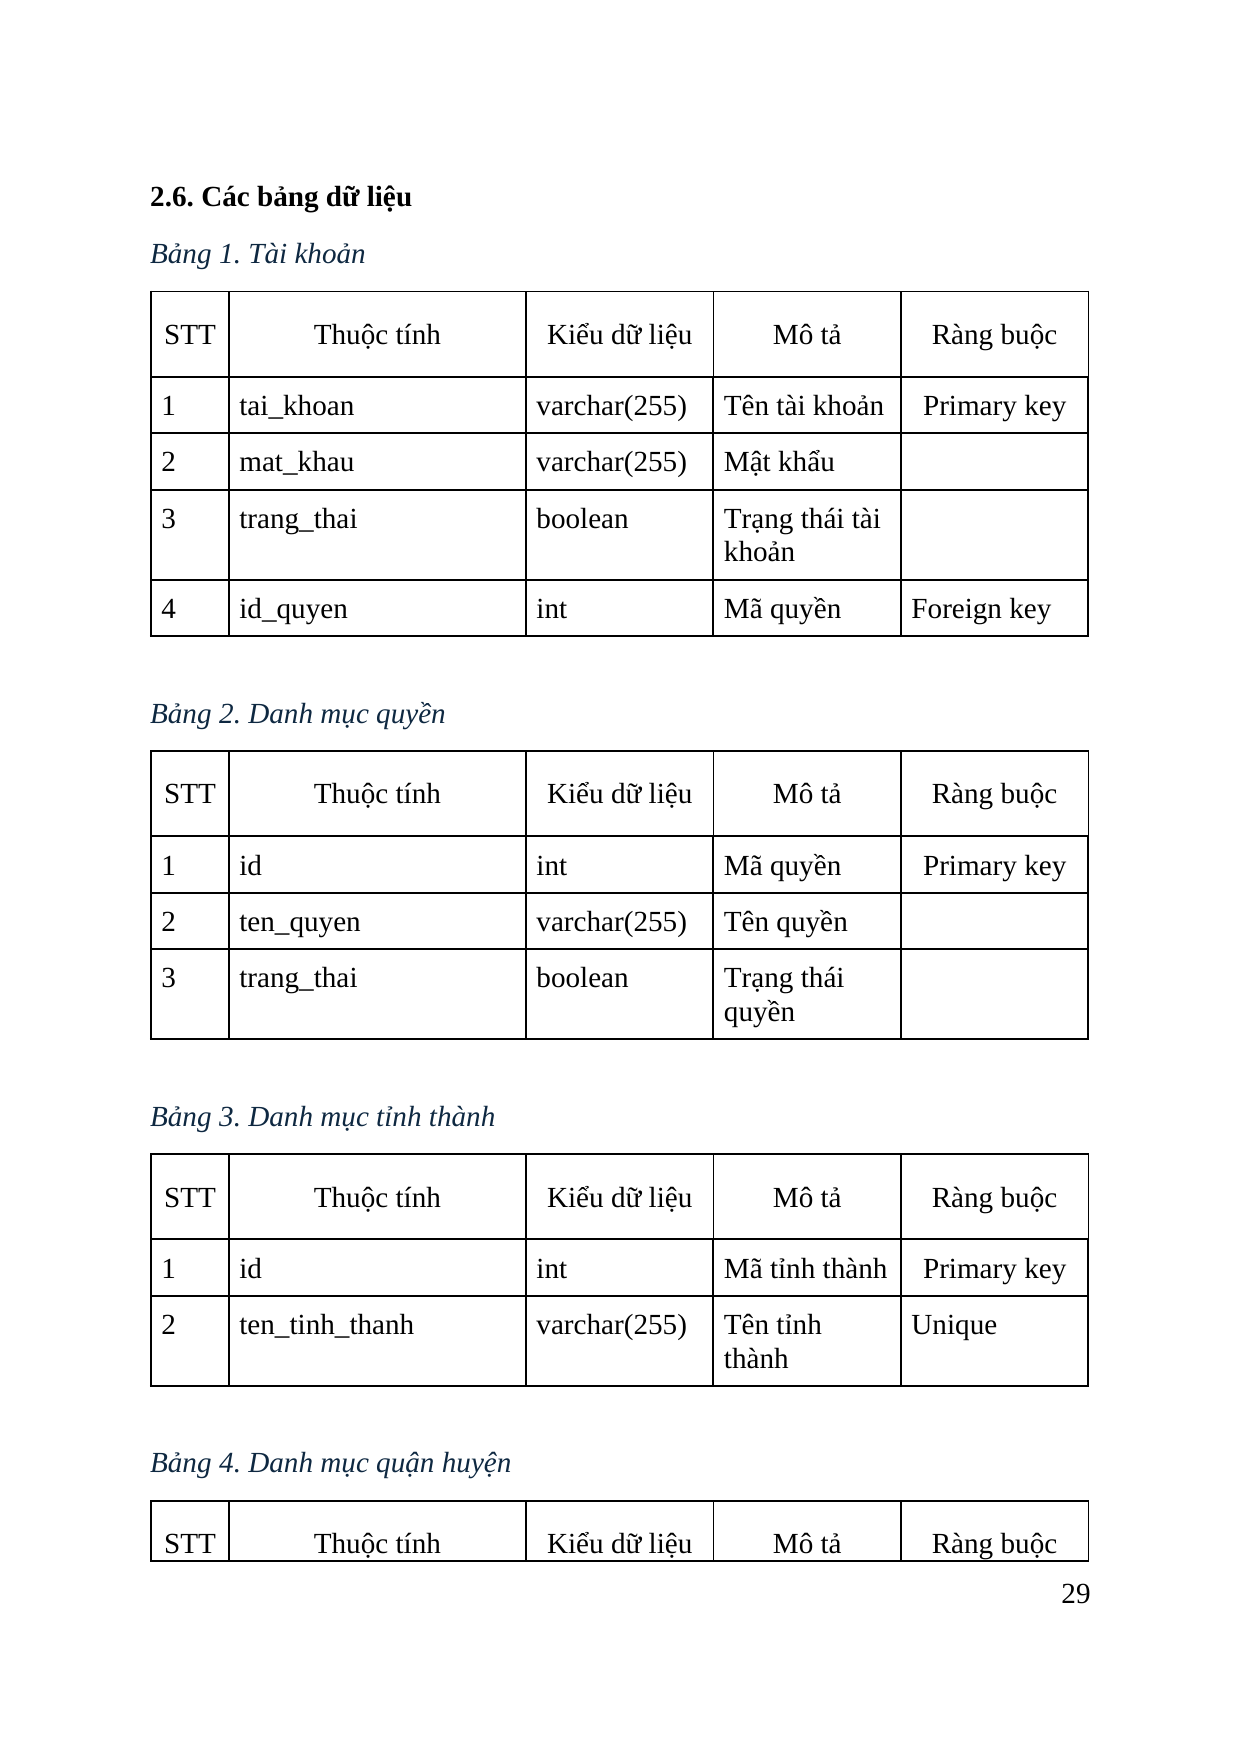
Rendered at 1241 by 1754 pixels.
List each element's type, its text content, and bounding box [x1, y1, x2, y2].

table_cell Tên tài khoản [714, 378, 900, 432]
table_cell Unique [902, 1297, 1087, 1385]
table_cell Tên quyền [714, 894, 900, 948]
table_cell Trạng thái quyền [714, 950, 900, 1038]
table_cell boolean [527, 491, 712, 578]
table_cell 2 [152, 894, 228, 948]
table_cell varchar(255) [527, 1297, 712, 1385]
table_cell Trạng thái tài khoản [714, 491, 900, 578]
text Bảng 3. Danh mục tỉnh thành [150, 1099, 1090, 1132]
table_cell boolean [527, 950, 712, 1038]
table_cell Mã quyền [714, 581, 900, 635]
table_cell Tên tỉnh thành [714, 1297, 900, 1385]
table_header Kiểu dữ liệu [527, 292, 713, 376]
table_cell Primary key [902, 837, 1087, 892]
table_header STT [152, 752, 228, 835]
table_cell id [230, 837, 525, 892]
table_cell tai_khoan [230, 378, 525, 432]
table_header Thuộc tính [230, 752, 525, 835]
table_cell Mã quyền [714, 837, 900, 892]
table_header Ràng buộc [902, 292, 1088, 376]
table_cell int [527, 1240, 712, 1295]
table_cell 2 [152, 1297, 228, 1385]
table_cell Foreign key [902, 581, 1087, 635]
table_cell 2 [152, 434, 228, 488]
table_cell Mã tỉnh thành [714, 1240, 900, 1295]
table_header Thuộc tính [230, 292, 525, 376]
table_cell varchar(255) [527, 434, 712, 488]
table_header Thuộc tính [230, 1155, 525, 1238]
table_cell [902, 434, 1087, 488]
table_cell Primary key [902, 378, 1087, 432]
table_cell ten_quyen [230, 894, 525, 948]
text Bảng 4. Danh mục quận huyện [150, 1446, 1090, 1479]
table_cell [902, 950, 1087, 1038]
table_header Mô tả [714, 752, 900, 835]
table_header STT [152, 1155, 228, 1238]
table_header Kiểu dữ liệu [527, 1155, 713, 1238]
table_header Ràng buộc [902, 752, 1088, 835]
table_cell [902, 894, 1087, 948]
text Bảng 1. Tài khoản [150, 236, 1090, 270]
table_cell 1 [152, 378, 228, 432]
table_cell trang_thai [230, 950, 525, 1038]
table_header Ràng buộc [902, 1502, 1088, 1560]
table_cell 3 [152, 491, 228, 578]
table_header Mô tả [714, 1155, 900, 1238]
table_cell int [527, 581, 712, 635]
subtitle 2.6. Các bảng dữ liệu [150, 179, 1090, 213]
table_cell Mật khẩu [714, 434, 900, 488]
table_cell varchar(255) [527, 378, 712, 432]
table_cell 1 [152, 1240, 228, 1295]
table_header Kiểu dữ liệu [527, 1502, 713, 1560]
table_cell [902, 491, 1087, 578]
table_header Kiểu dữ liệu [527, 752, 713, 835]
table_cell id [230, 1240, 525, 1295]
table_cell 3 [152, 950, 228, 1038]
table_cell Primary key [902, 1240, 1087, 1295]
table_cell 4 [152, 581, 228, 635]
table_cell ten_tinh_thanh [230, 1297, 525, 1385]
table_cell mat_khau [230, 434, 525, 488]
table_header STT [152, 292, 228, 376]
table_header Mô tả [714, 1502, 900, 1560]
table_cell int [527, 837, 712, 892]
table_header STT [152, 1502, 228, 1560]
text Bảng 2. Danh mục quyền [150, 696, 1090, 729]
table_cell 1 [152, 837, 228, 892]
table_cell id_quyen [230, 581, 525, 635]
table_header Ràng buộc [902, 1155, 1088, 1238]
table_header Thuộc tính [230, 1502, 525, 1560]
table_header Mô tả [714, 292, 900, 376]
table_cell varchar(255) [527, 894, 712, 948]
table_cell trang_thai [230, 491, 525, 578]
